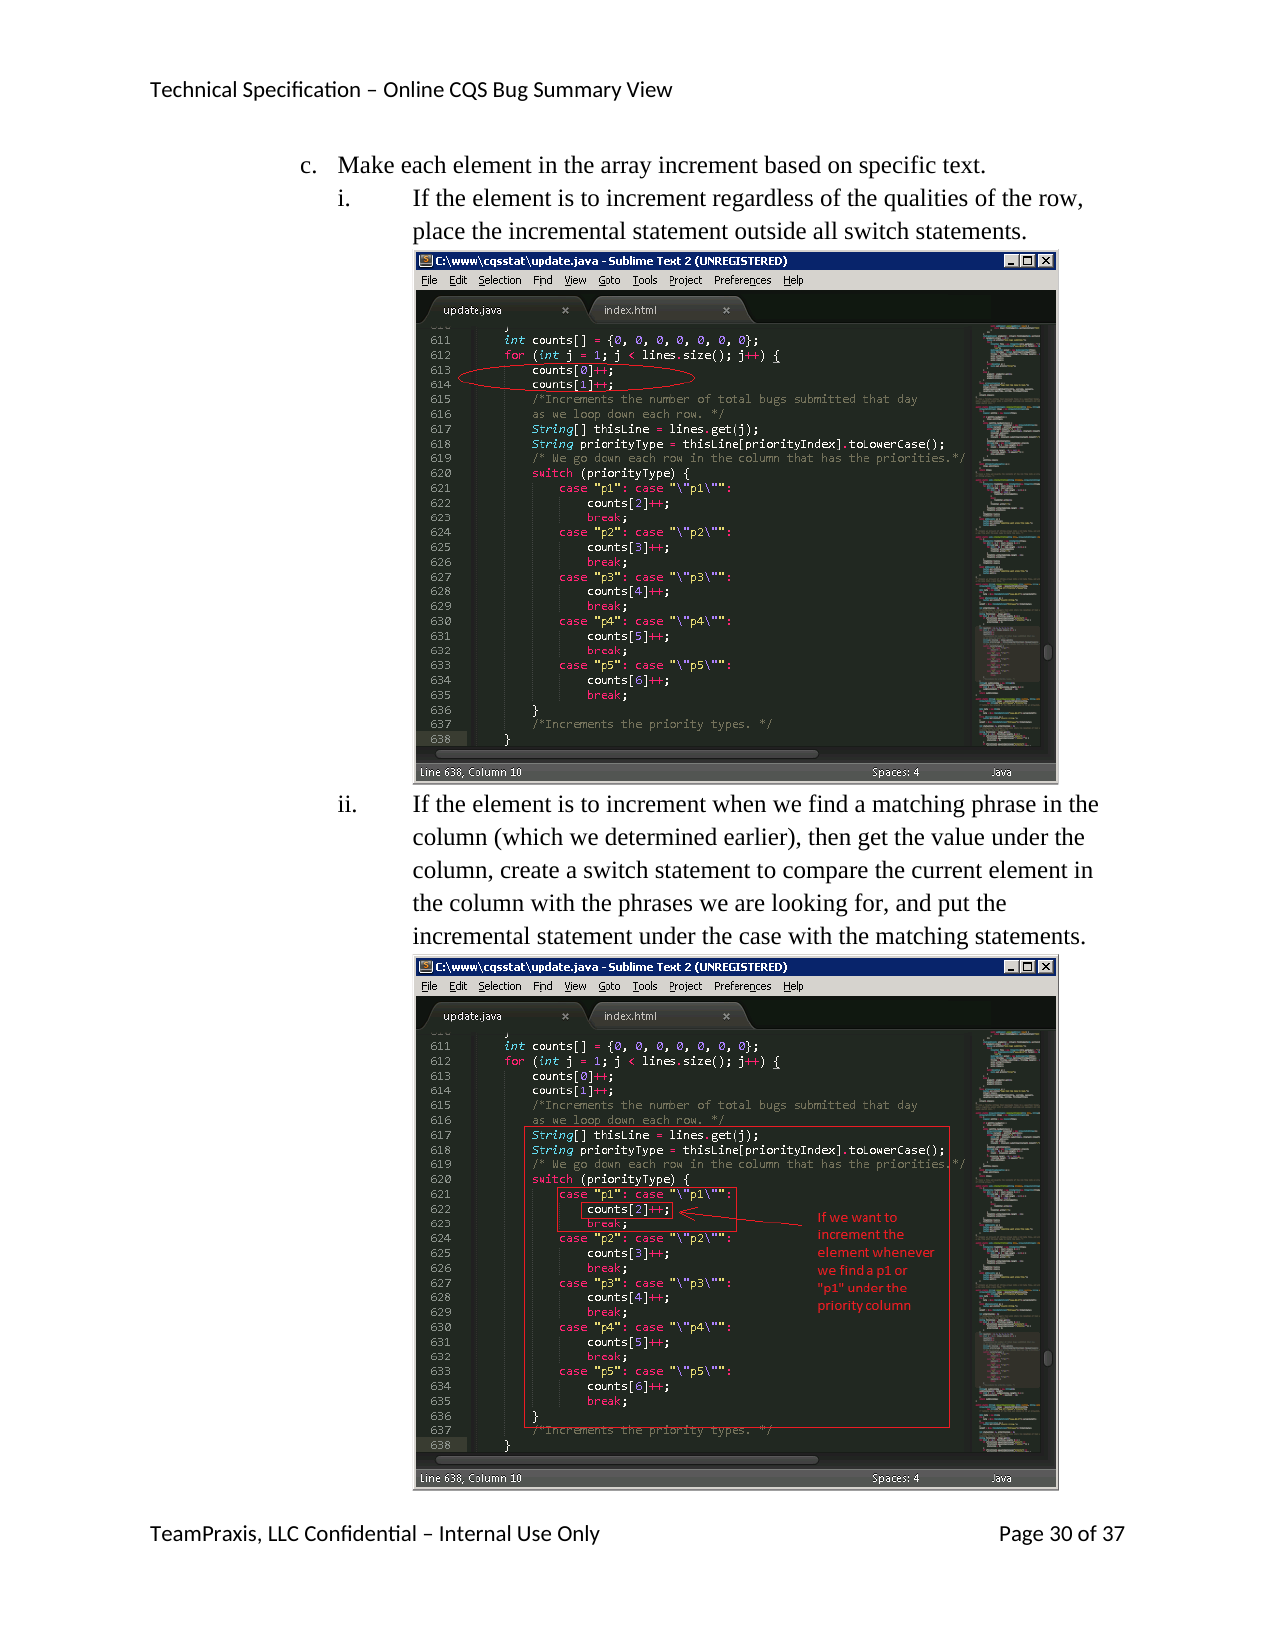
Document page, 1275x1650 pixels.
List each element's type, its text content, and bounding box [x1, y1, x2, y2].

list Make each element in the array increment based on specific text. [300, 150, 1125, 179]
picture [412, 249, 1059, 785]
list If the element is to increment regardless of the qualities of the row, place the incremental statement outside all switch statements. [337, 183, 1125, 245]
picture [412, 954, 1059, 1491]
list If the element is to increment when we find a matching phrase in the column (which we determined earlier), then get the value under the column, create a switch statement to compare the current element in the column with the phrases we are looking for, and put the incremental statement under the case with the matching statements. [337, 789, 1125, 950]
